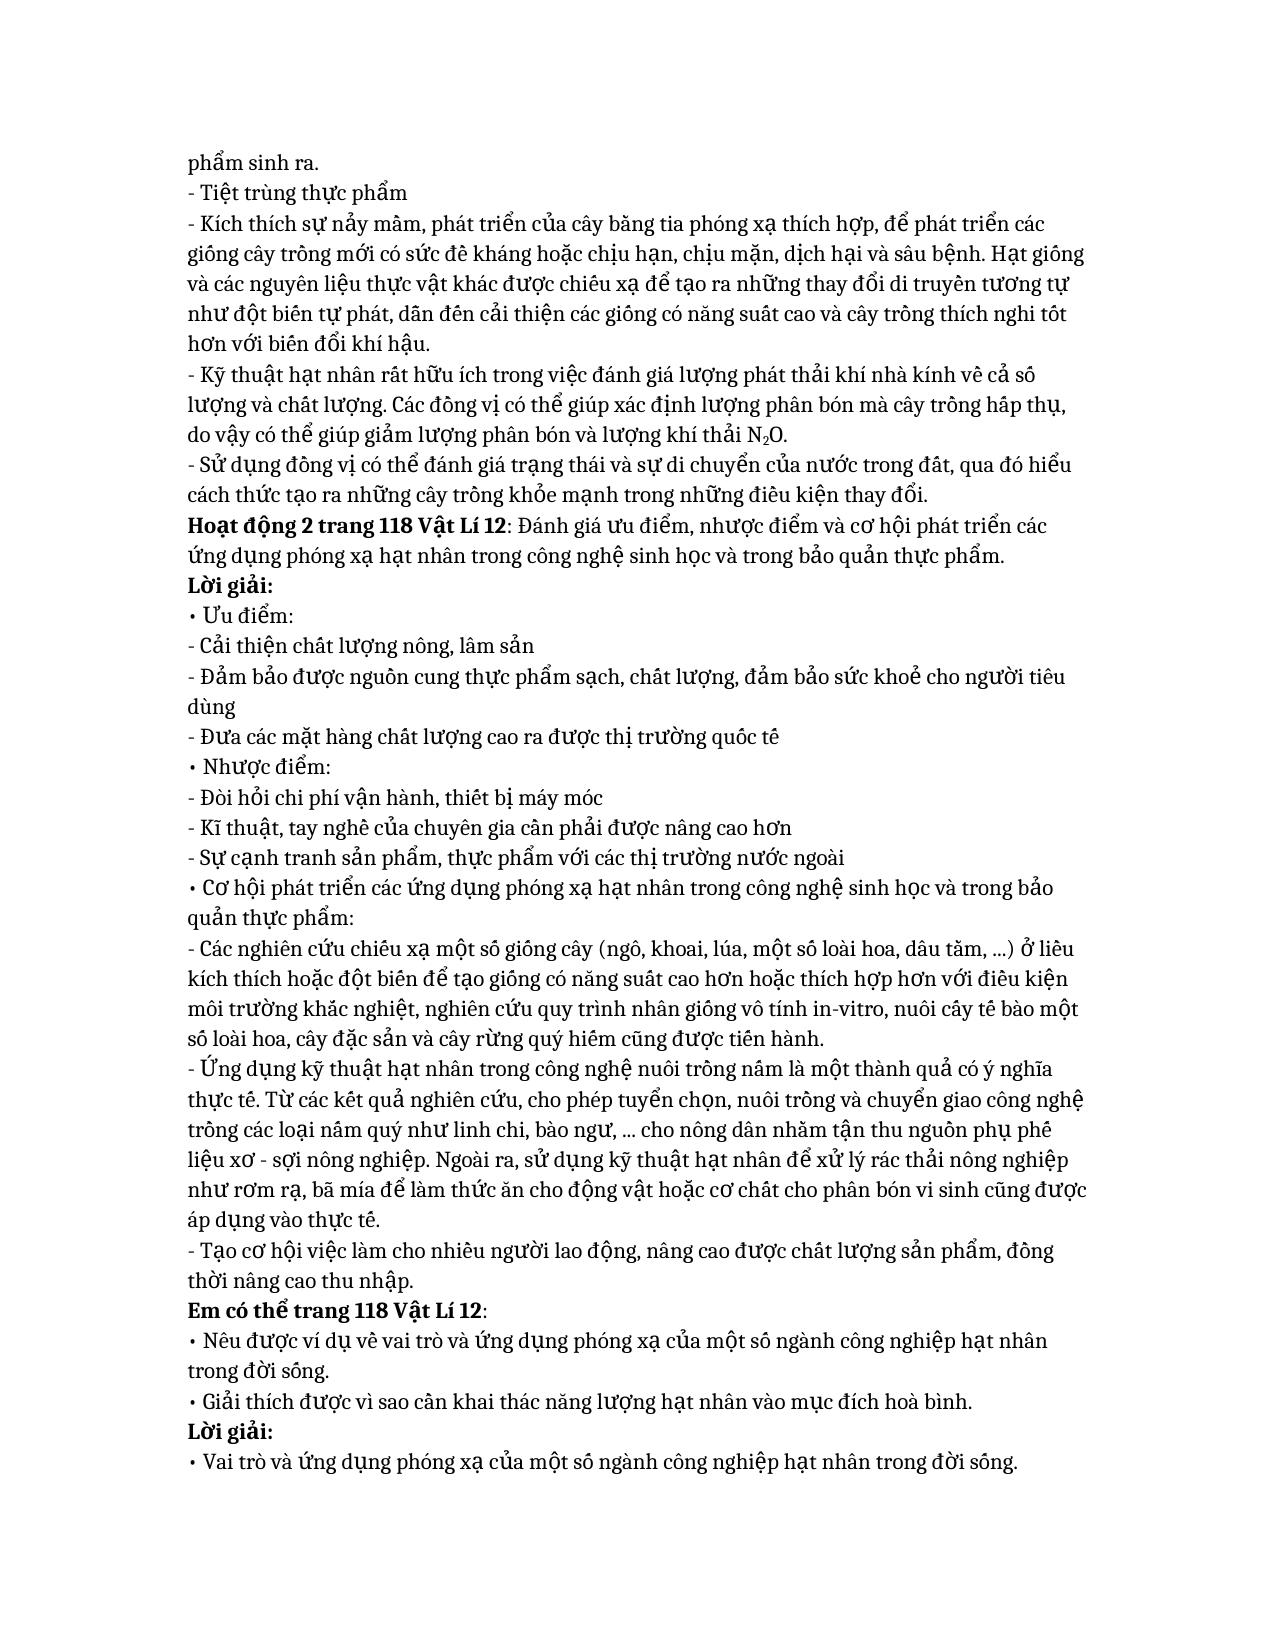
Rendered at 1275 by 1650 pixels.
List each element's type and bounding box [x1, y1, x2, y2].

text [187, 150, 1087, 1475]
